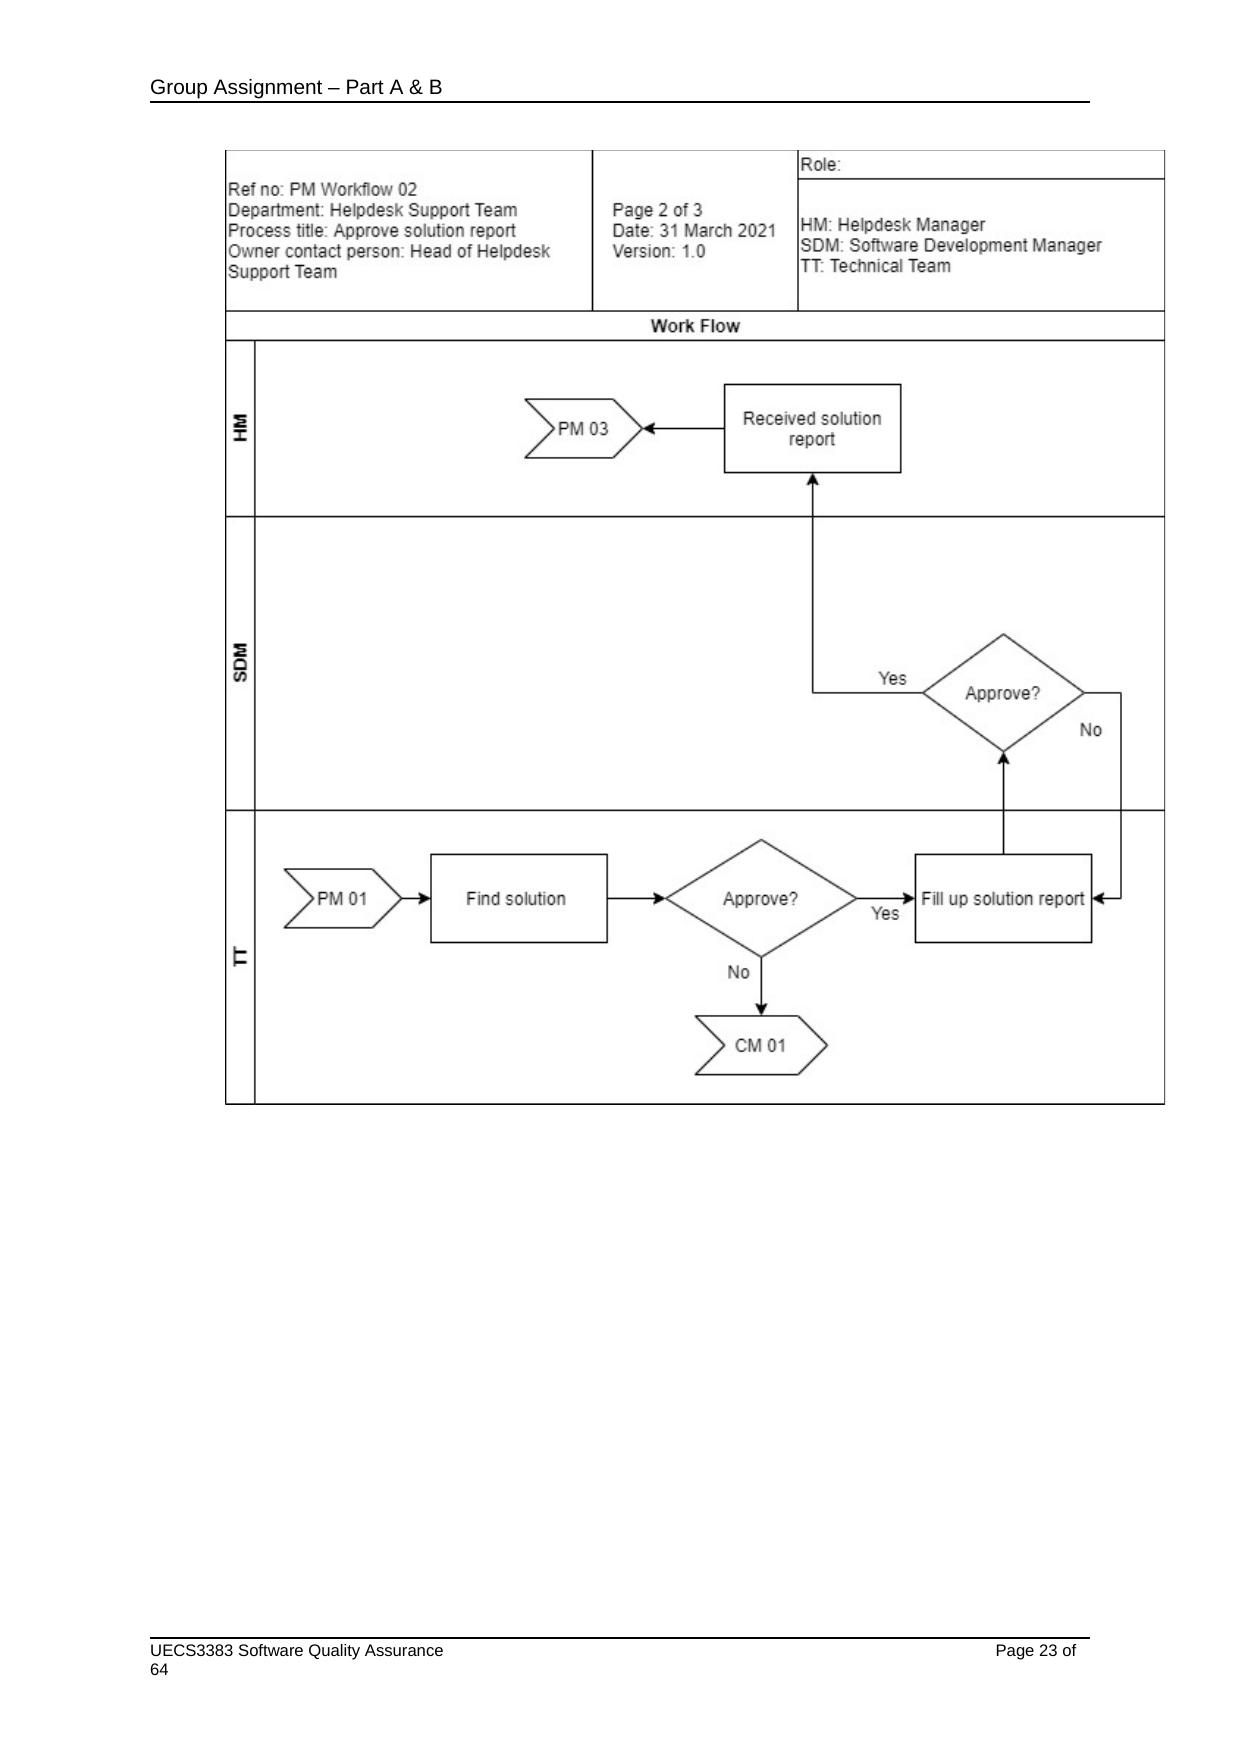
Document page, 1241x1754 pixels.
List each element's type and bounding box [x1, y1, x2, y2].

picture [225, 150, 1166, 1105]
